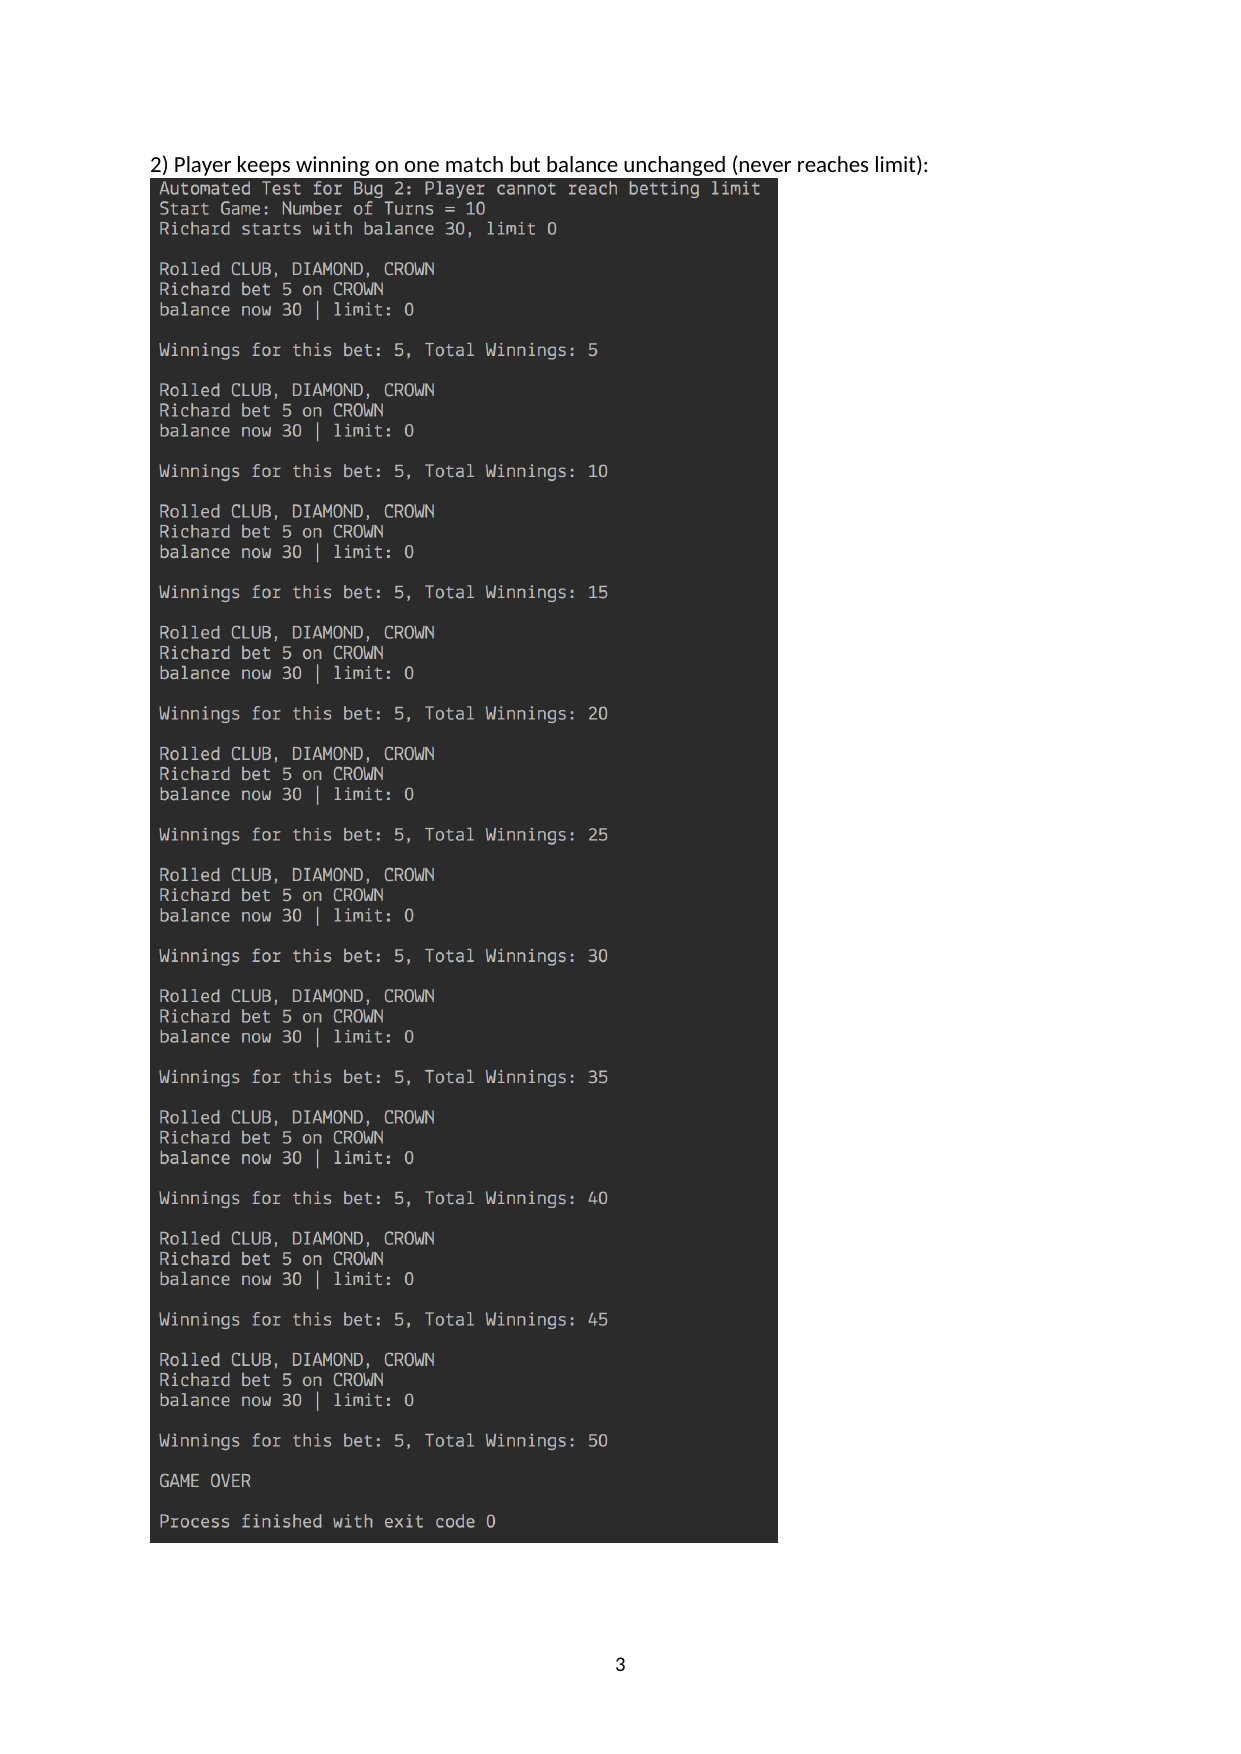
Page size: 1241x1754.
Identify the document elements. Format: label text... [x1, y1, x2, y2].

picture [150, 178, 778, 1543]
text 2) Player keeps winning on one match but balance unchanged (never reaches limit): [150, 150, 1090, 178]
